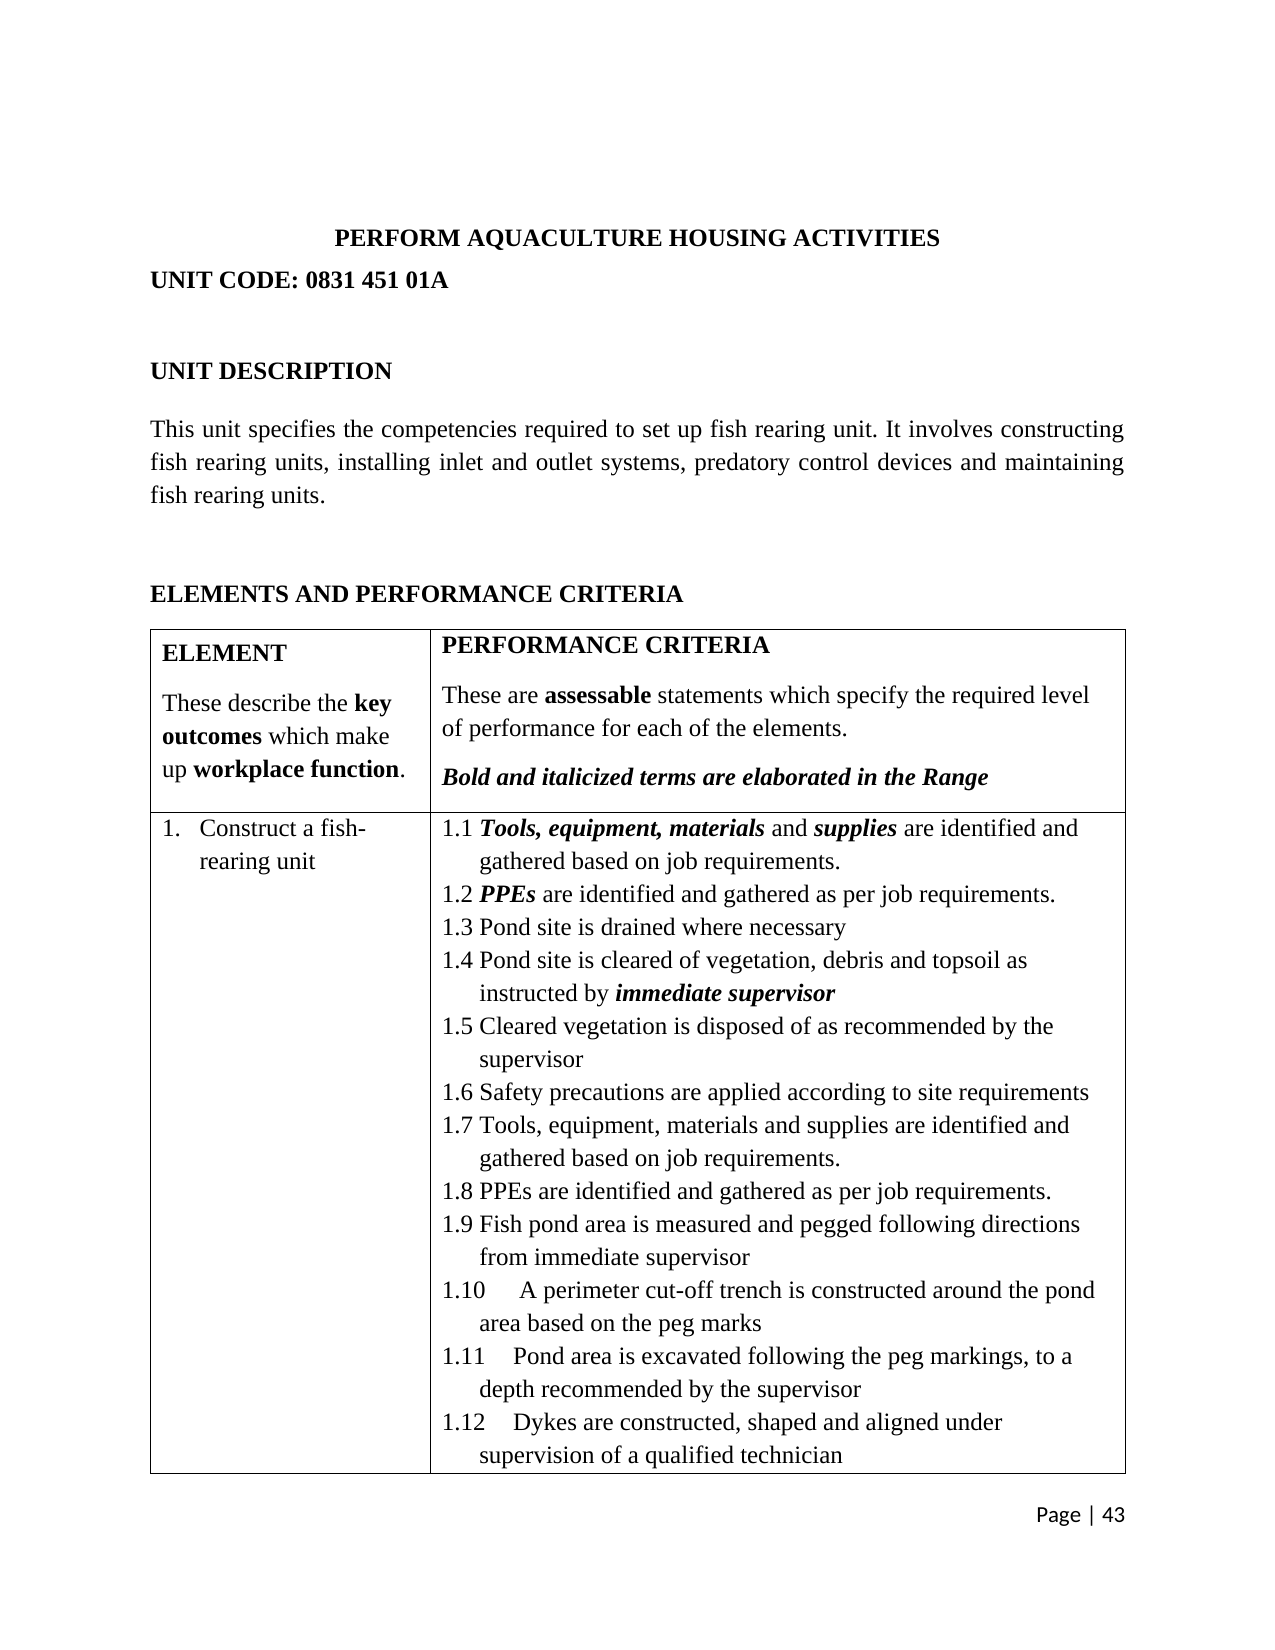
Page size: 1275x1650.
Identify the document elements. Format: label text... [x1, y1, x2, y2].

text UNIT CODE: 0831 451 01A [150, 265, 1125, 293]
subtitle PERFORM AQUACULTURE HOUSING ACTIVITIES [150, 223, 1125, 252]
table_header ELEMENT These describe the key outcomes which make up workplace function. [151, 630, 430, 812]
text ELEMENTS AND PERFORMANCE CRITERIA [150, 579, 1125, 608]
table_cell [151, 813, 430, 1473]
text UNIT DESCRIPTION [150, 356, 1125, 384]
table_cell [431, 813, 1125, 1473]
table_header PERFORMANCE CRITERIA These are assessable statements which specify the required level of performance for each of the elements. Bold and italicized terms are elaborated in the Range [431, 630, 1125, 812]
text This unit specifies the competencies required to set up fish rearing unit. It involves constructing fish rearing units, installing inlet and outlet systems, predatory control devices and maintaining fish rearing units. [150, 414, 1125, 509]
